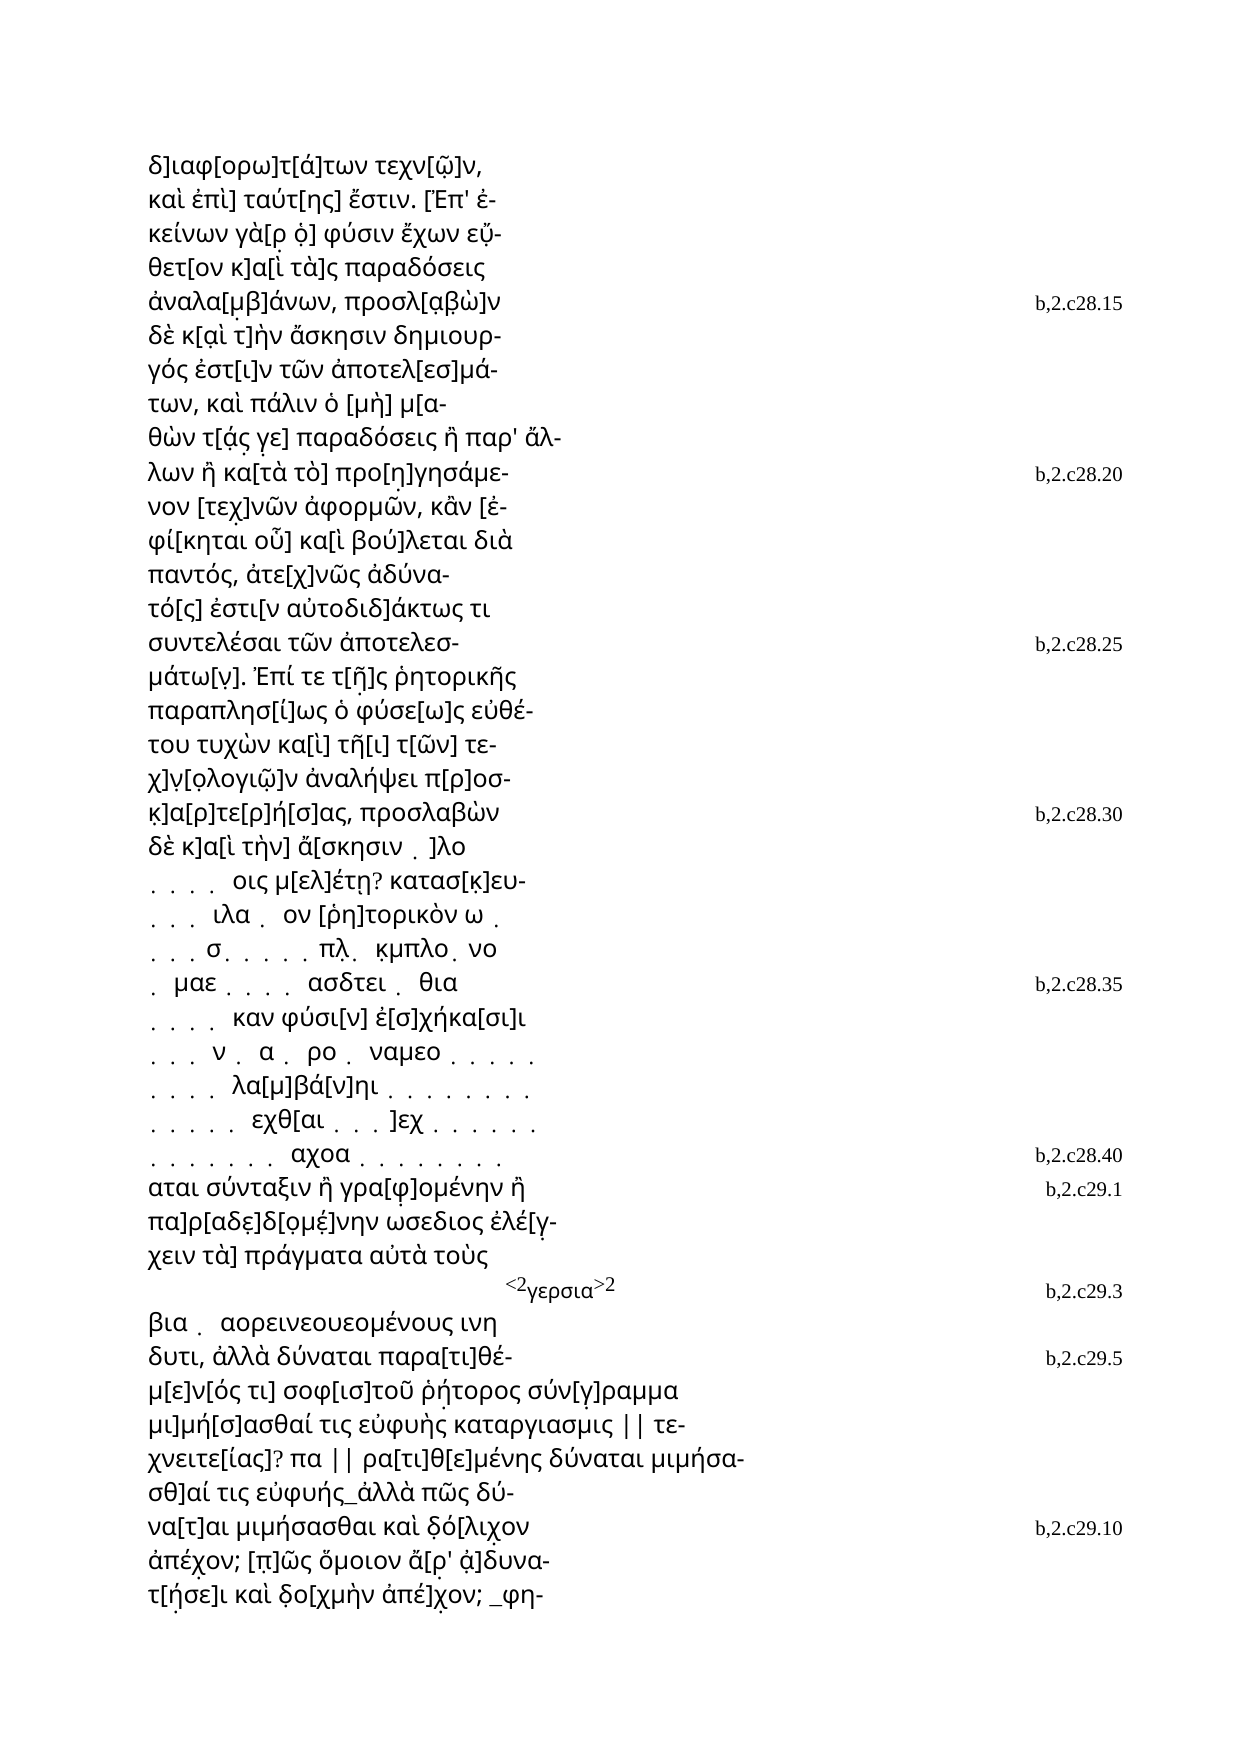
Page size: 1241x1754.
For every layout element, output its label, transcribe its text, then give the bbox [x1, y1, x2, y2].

text ̣ ̣ ̣ ̣ ̣ εχθ[αι ̣ ̣ ̣ ]εχ ̣ ̣ ̣ ̣ ̣ ̣ [148, 1101, 1093, 1135]
text ἀναλα[μ̣β]άνων, προσλ[α̣β̣ὼ]ν b,2.c28.15 [148, 284, 1093, 318]
text κ̣]α[ρ]τε[ρ]ή[σ]ας, προσλαβὼν b,2.c28.30 [148, 795, 1093, 829]
text καὶ ἐπὶ] ταύτ[ης] ἔστιν. [Ἐπ' ἐ- [148, 182, 1093, 216]
text θετ[ον κ]α[ὶ τὰ]ς παραδόσεις [148, 250, 1093, 284]
text ̣ ̣ ̣ σ ̣ ̣ ̣ ̣ ̣ πλ̣ ̣ κ̣μπλο ̣ νο [148, 931, 1093, 965]
text αται σύνταξιν ἢ γρα[φ̣]ομένην ἢ b,2.c29.1 [148, 1169, 1093, 1203]
text <2γερσια>2 b,2.c29.3 [148, 1272, 1093, 1304]
text ἀπέχ̣ον; [π̣]ῶς ὅμοιον ἄ[ρ̣' ἀ̣]δυνα- [148, 1543, 1093, 1577]
text λων ἢ κα[τὰ τὸ] προ[η̣]γησάμε- b,2.c28.20 [148, 454, 1093, 488]
text ̣ ̣ ̣ ν ̣ α ̣ ρο ̣ ναμεο ̣ ̣ ̣ ̣ ̣ [148, 1033, 1093, 1067]
text δ]ιαφ[ορω]τ[ά]των τεχν[ῶ̣]ν, [148, 148, 1093, 182]
text νον [τεχ̣]νῶν ἀφορμῶν, κἂν [ἐ- [148, 488, 1093, 522]
text βια ̣ αορεινεουεομένους ινη [148, 1304, 1093, 1338]
text χ]ν̣[ο̣λογιῶ̣]ν ἀναλήψει π[ρ]οσ- [148, 761, 1093, 795]
text πα]ρ[αδε̣]δ[ο̣μέ̣]νην ωσεδιος ἐλέ[γ̣- [148, 1203, 1093, 1238]
text ̣ ̣ ̣ ̣ λα[μ]βά[ν]ηι ̣ ̣ ̣ ̣ ̣ ̣ ̣ ̣ [148, 1067, 1093, 1101]
text σθ]αί τις εὐφυής_ἀλλὰ πῶς δύ- [148, 1475, 1093, 1509]
text των, καὶ πάλιν ὁ [μὴ] μ[α- [148, 386, 1093, 420]
text τό[ς] ἐστι[ν αὐτοδιδ]άκτως τι [148, 590, 1093, 624]
text συντελέσαι τῶν ἀποτελεσ- b,2.c28.25 [148, 624, 1093, 658]
text χειν τὰ] πράγματα αὐτὰ τοὺς [148, 1238, 1093, 1272]
text ̣ ̣ ̣ ̣ οις μ[ελ]έτῃ? κατασ[κ̣]ευ- [148, 863, 1093, 897]
text ̣ ̣ ̣ ιλα ̣ ον [ῥη]τορικὸν ω ̣ [148, 897, 1093, 931]
text μ[ε]ν[ός τι] σοφ[ισ]τοῦ ῥή̣τορος σύν[γ̣]ραμμα [148, 1373, 1093, 1407]
text φί[κηται οὗ] κα[ὶ βού]λεται διὰ [148, 522, 1093, 556]
text κείνων γὰ[ρ̣ ὁ̣] φύσιν ἔχων εὔ̣- [148, 216, 1093, 250]
text δυτι, ἀλλὰ δύναται παρα[τι]θέ- b,2.c29.5 [148, 1338, 1093, 1373]
text παραπλησ[ί]ως ὁ φύσε[ω]ς εὐθέ- [148, 693, 1093, 727]
text ̣ μαε ̣ ̣ ̣ ̣ ασδτει ̣ θια b,2.c28.35 [148, 965, 1093, 999]
text ̣ ̣ ̣ ̣ ̣ ̣ ̣ αχοα ̣ ̣ ̣ ̣ ̣ ̣ ̣ ̣ b,2.c28.40 [148, 1135, 1093, 1169]
text μι]μή[σ]ασθαί τις εὐφυὴς καταργιασμις || τε- [148, 1407, 1093, 1441]
text δὲ κ]α[ὶ τὴν] ἄ[σκησιν ̣ ]λο [148, 829, 1093, 863]
text ̣ ̣ ̣ ̣ καν φύσι[ν] ἐ[σ]χήκα[σι]ι [148, 999, 1093, 1033]
text τ[ή̣σε]ι καὶ δ̣ο[χμὴν ἀπέ]χ̣ον; _φη- [148, 1577, 1093, 1611]
text χνειτε[ίας]? πα || ρα[τι]θ[ε]μένης δύναται μιμήσα- [148, 1441, 1093, 1475]
text γός ἐστ[ι]ν τῶν ἀποτελ[εσ]μά- [148, 352, 1093, 386]
text δὲ κ[α̣ὶ τ]ὴν ἄσκησιν δημιουρ- [148, 318, 1093, 352]
text μάτω[ν̣]. Ἐπί τε τ[ῆ̣]ς ῥητορικῆς [148, 658, 1093, 693]
text του τυχὼν κα[ὶ] τῆ[ι] τ[ῶν] τε- [148, 727, 1093, 761]
text να[τ]αι μιμήσασθαι καὶ δ̣ό[λιχ̣ον b,2.c29.10 [148, 1509, 1093, 1543]
text παντός, ἀτε[χ]νῶς ἀδύνα- [148, 556, 1093, 590]
text θὼν τ[ά̣ς̣ γ̣ε] παραδόσεις ἢ παρ' ἄλ- [148, 420, 1093, 454]
